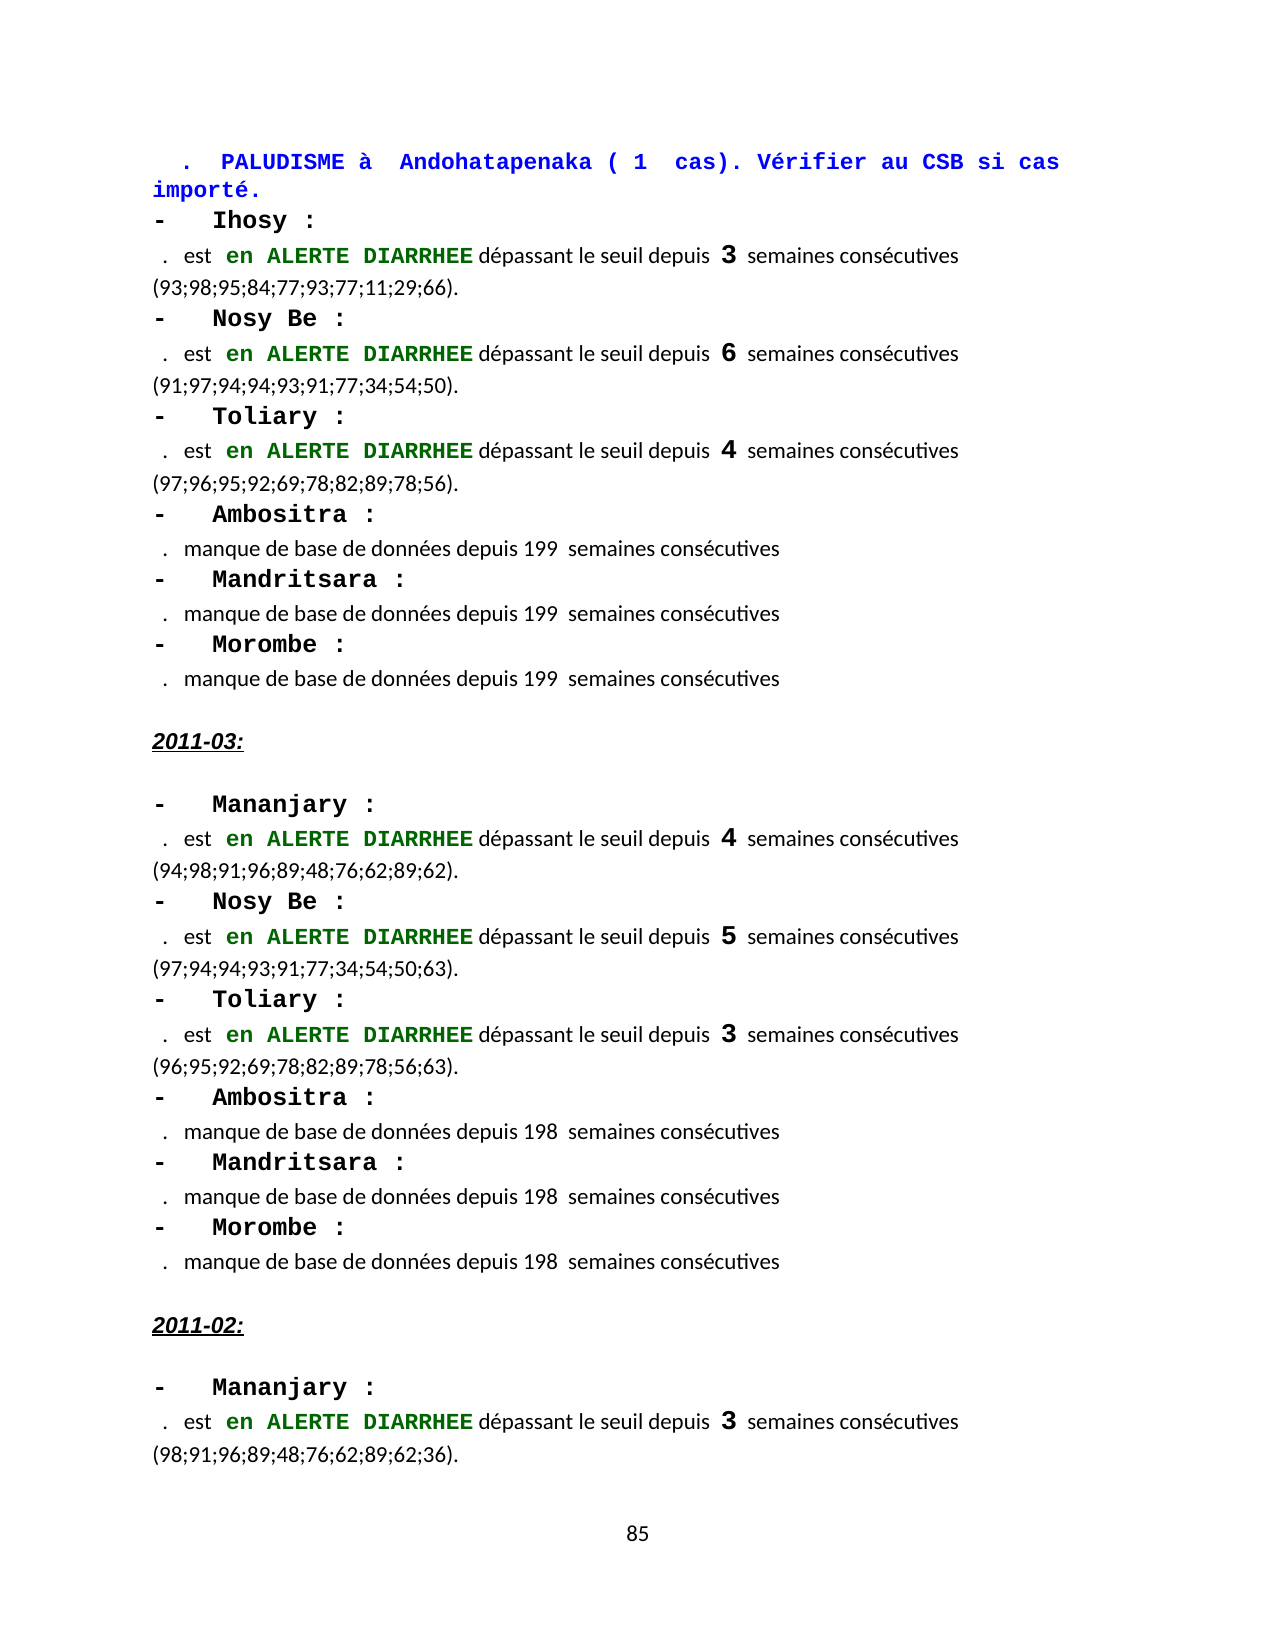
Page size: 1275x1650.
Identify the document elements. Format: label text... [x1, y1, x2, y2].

text . est en ALERTE DIARRHEE dépassant le seuil depuis 3 semaines consécutives (93;98;95;84;77;93;77;11;29;66). [152, 241, 1123, 301]
text . manque de base de données depuis 199 semaines consécutives [152, 664, 1123, 692]
text . est en ALERTE DIARRHEE dépassant le seuil depuis 6 semaines consécutives (91;97;94;94;93;91;77;34;54;50). [152, 338, 1123, 399]
text . manque de base de données depuis 199 semaines consécutives [152, 534, 1123, 562]
text - Nosy Be : [152, 306, 1123, 334]
text - Nosy Be : [152, 889, 1123, 917]
text . est en ALERTE DIARRHEE dépassant le seuil depuis 3 semaines consécutives (96;95;92;69;78;82;89;78;56;63). [152, 1019, 1123, 1080]
text - Ambositra : [152, 501, 1123, 530]
text . est en ALERTE DIARRHEE dépassant le seuil depuis 4 semaines consécutives (94;98;91;96;89;48;76;62;89;62). [152, 824, 1123, 885]
text . est en ALERTE DIARRHEE dépassant le seuil depuis 4 semaines consécutives (97;96;95;92;69;78;82;89;78;56). [152, 436, 1123, 497]
text - Ambositra : [152, 1084, 1123, 1113]
text - Toliary : [152, 403, 1123, 432]
text . manque de base de données depuis 199 semaines consécutives [152, 599, 1123, 627]
text 2011-03: [152, 728, 1123, 755]
text - Ihosy : [152, 208, 1123, 236]
text . PALUDISME à Andohatapenaka ( 1 cas). Vérifier au CSB si cas importé. [152, 150, 1123, 204]
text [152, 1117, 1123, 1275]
text . est en ALERTE DIARRHEE dépassant le seuil depuis 5 semaines consécutives (97;94;94;93;91;77;34;54;50;63). [152, 922, 1123, 982]
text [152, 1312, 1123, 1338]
text - Toliary : [152, 987, 1123, 1015]
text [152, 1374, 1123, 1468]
text - Mananjary : [152, 791, 1123, 819]
text - Morombe : [152, 631, 1123, 659]
text - Mandritsara : [152, 566, 1123, 594]
